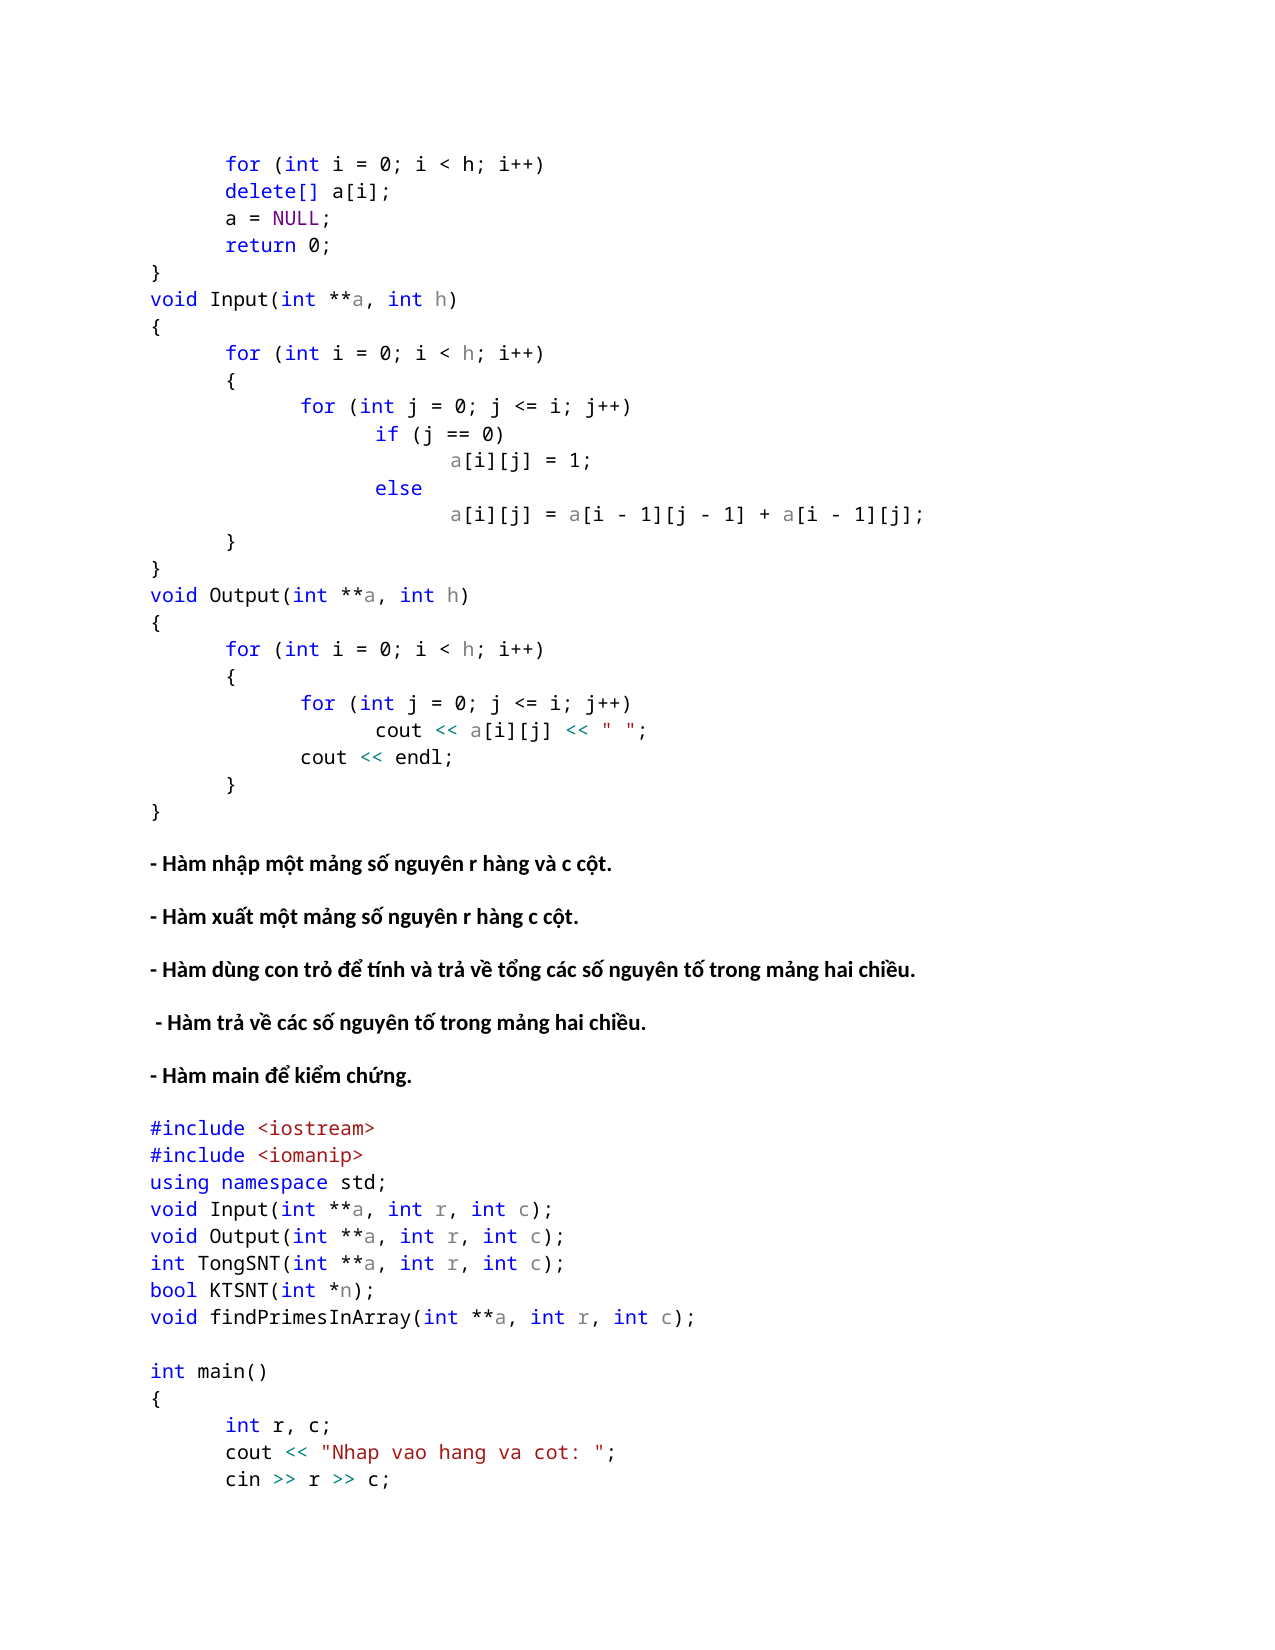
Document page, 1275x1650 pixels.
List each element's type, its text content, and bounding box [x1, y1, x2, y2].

text return 0; [150, 231, 1125, 258]
text for (int i = 0; i < h; i++) [150, 150, 1125, 177]
text bool KTSNT(int *n); [150, 1276, 1125, 1303]
text } [150, 258, 1125, 285]
text int r, c; [150, 1411, 1125, 1438]
text for (int i = 0; i < h; i++) [150, 339, 1125, 366]
text void Output(int **a, int r, int c); [150, 1222, 1125, 1249]
text using namespace std; [150, 1168, 1125, 1195]
text } [150, 797, 1125, 824]
text cout << a[i][j] << " "; [150, 717, 1125, 743]
text } [150, 528, 1125, 555]
text void Output(int **a, int h) [150, 582, 1125, 609]
text { [150, 663, 1125, 689]
text int main() [150, 1357, 1125, 1384]
text } [150, 555, 1125, 582]
text a = NULL; [150, 204, 1125, 231]
text - Hàm main để kiểm chứng. [150, 1061, 1125, 1089]
text { [150, 312, 1125, 339]
text a[i][j] = a[i - 1][j - 1] + a[i - 1][j]; [150, 501, 1125, 528]
text } [150, 771, 1125, 797]
text int TongSNT(int **a, int r, int c); [150, 1249, 1125, 1276]
text cout << endl; [150, 743, 1125, 771]
text if (j == 0) [150, 420, 1125, 447]
text cin >> r >> c; [150, 1465, 1125, 1492]
text { [150, 609, 1125, 636]
text a[i][j] = 1; [150, 447, 1125, 474]
text void Input(int **a, int r, int c); [150, 1195, 1125, 1222]
text delete[] a[i]; [150, 177, 1125, 204]
text cout << "Nhap vao hang va cot: "; [150, 1438, 1125, 1465]
text - Hàm trả về các số nguyên tố trong mảng hai chiều. [150, 1008, 1125, 1036]
text void findPrimesInArray(int **a, int r, int c); [150, 1303, 1125, 1330]
text for (int j = 0; j <= i; j++) [150, 689, 1125, 717]
text else [150, 474, 1125, 501]
text for (int i = 0; i < h; i++) [150, 636, 1125, 663]
text { [150, 366, 1125, 393]
text - Hàm dùng con trỏ để tính và trả về tổng các số nguyên tố trong mảng hai chiều. [150, 955, 1125, 983]
text #include <iostream> [150, 1114, 1125, 1141]
text - Hàm nhập một mảng số nguyên r hàng và c cột. [150, 849, 1125, 877]
text { [150, 1384, 1125, 1411]
text void Input(int **a, int h) [150, 285, 1125, 312]
text #include <iomanip> [150, 1141, 1125, 1168]
text - Hàm xuất một mảng số nguyên r hàng c cột. [150, 902, 1125, 930]
text for (int j = 0; j <= i; j++) [150, 393, 1125, 420]
